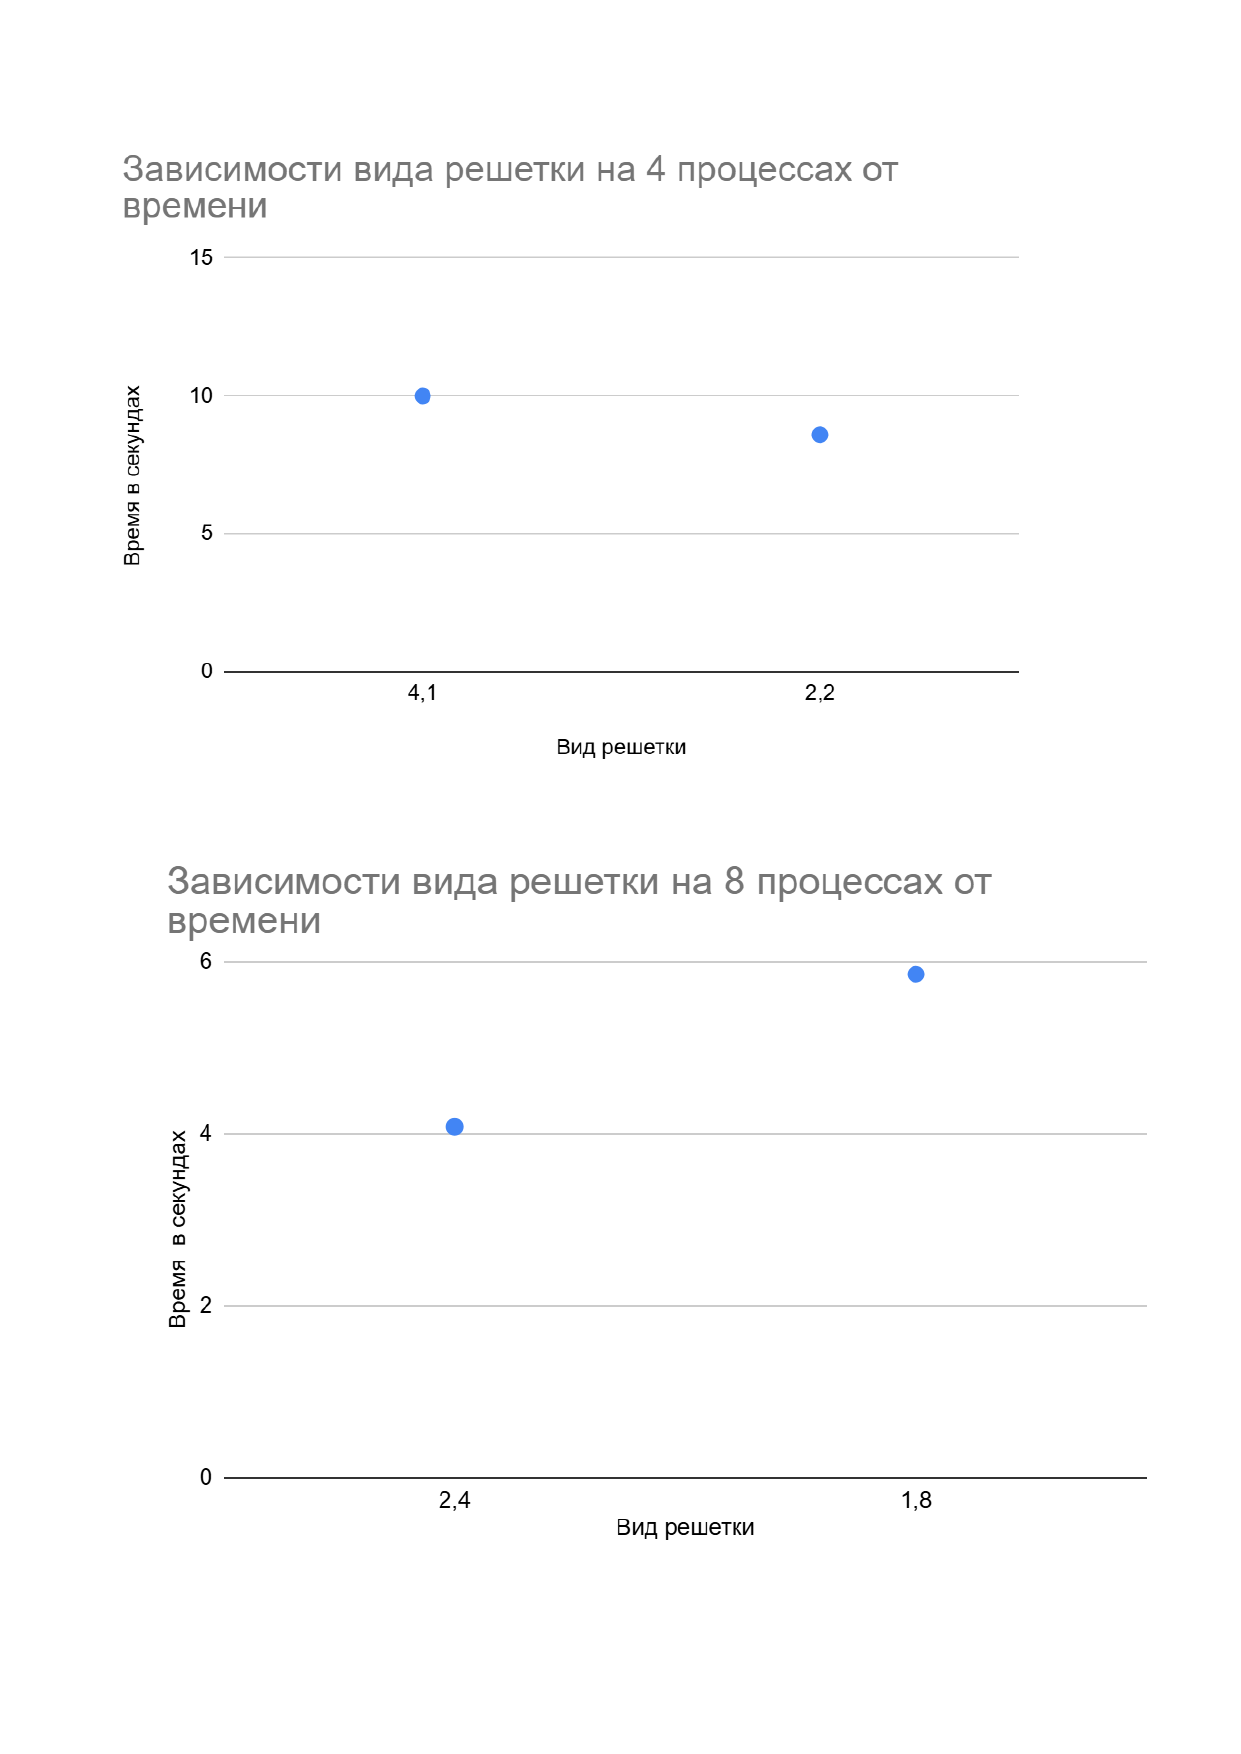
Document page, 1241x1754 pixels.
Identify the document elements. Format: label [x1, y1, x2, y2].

picture [147, 831, 1178, 1548]
picture [88, 118, 1052, 792]
